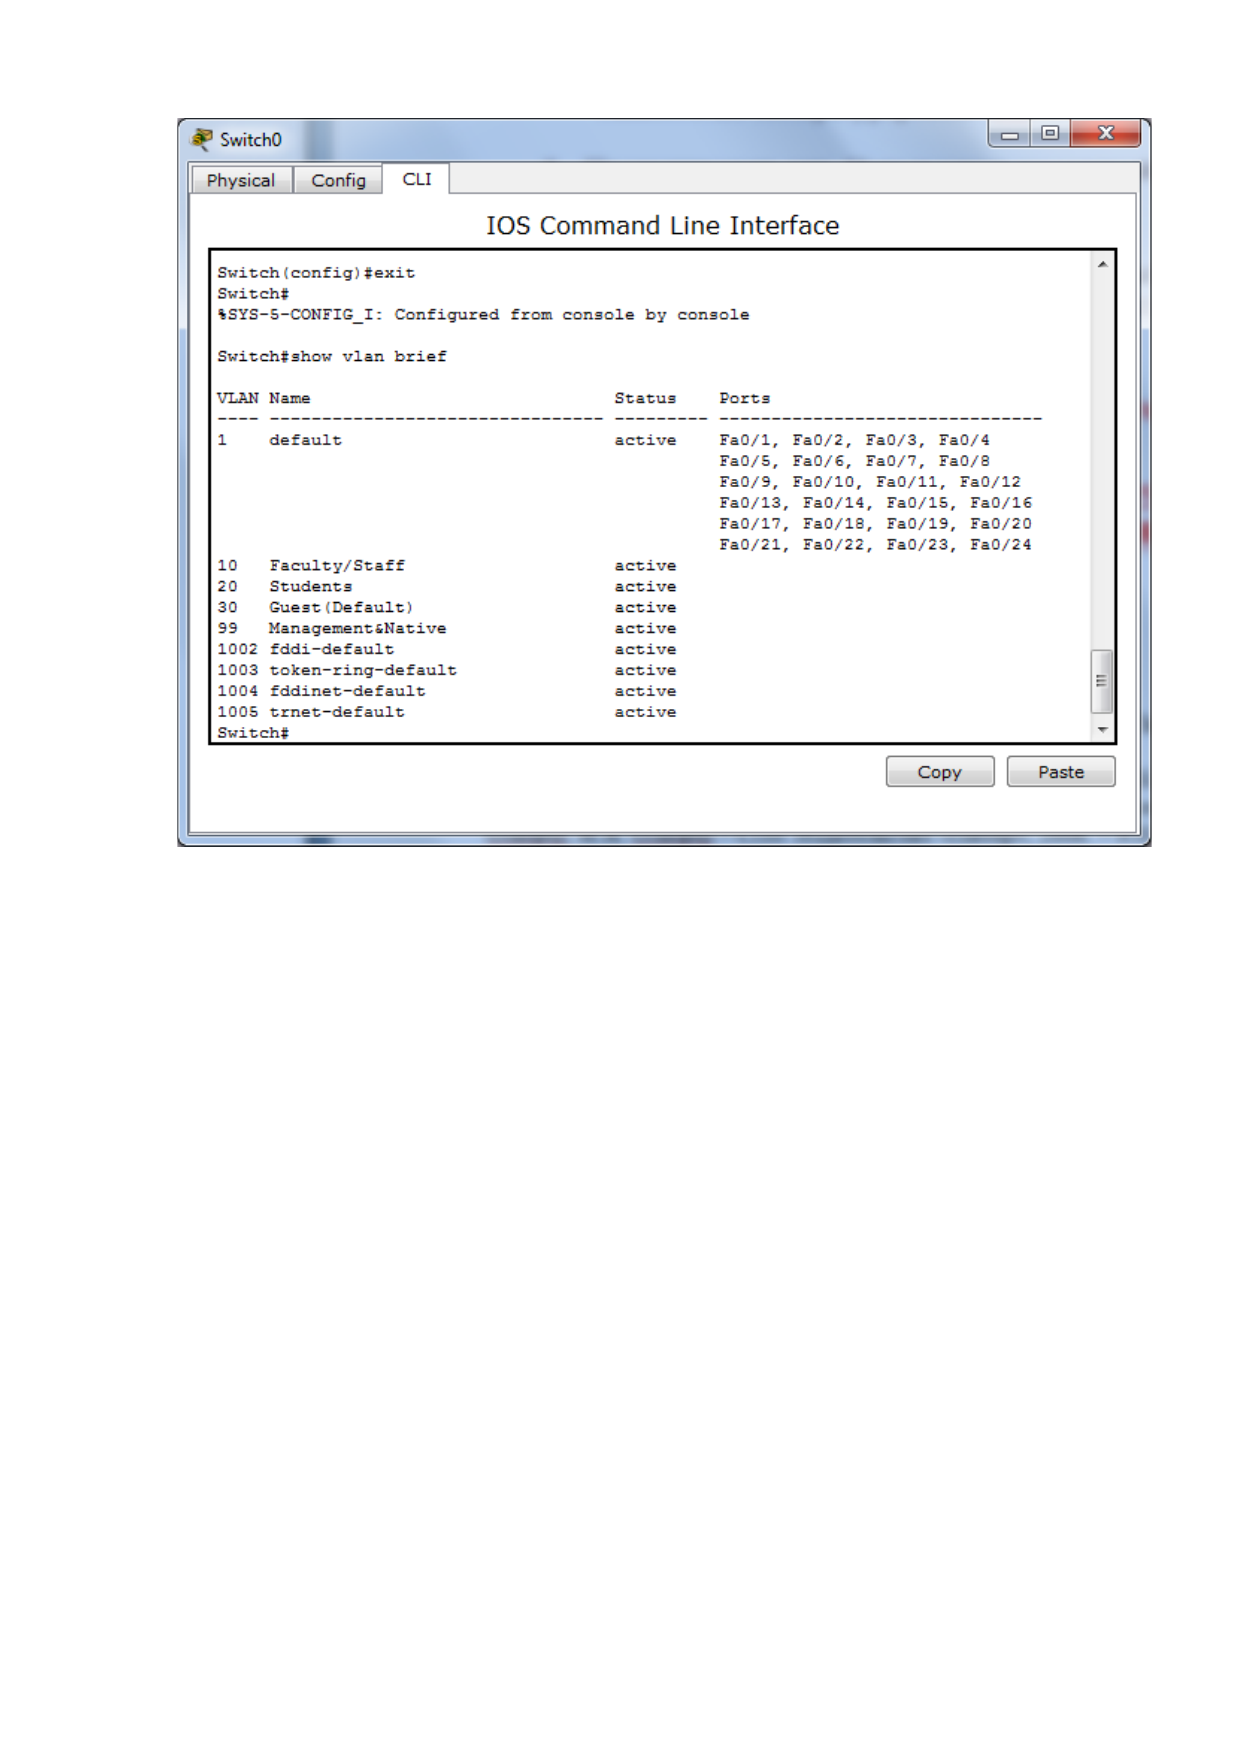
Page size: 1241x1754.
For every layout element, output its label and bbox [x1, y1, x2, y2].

picture [177, 118, 1152, 847]
